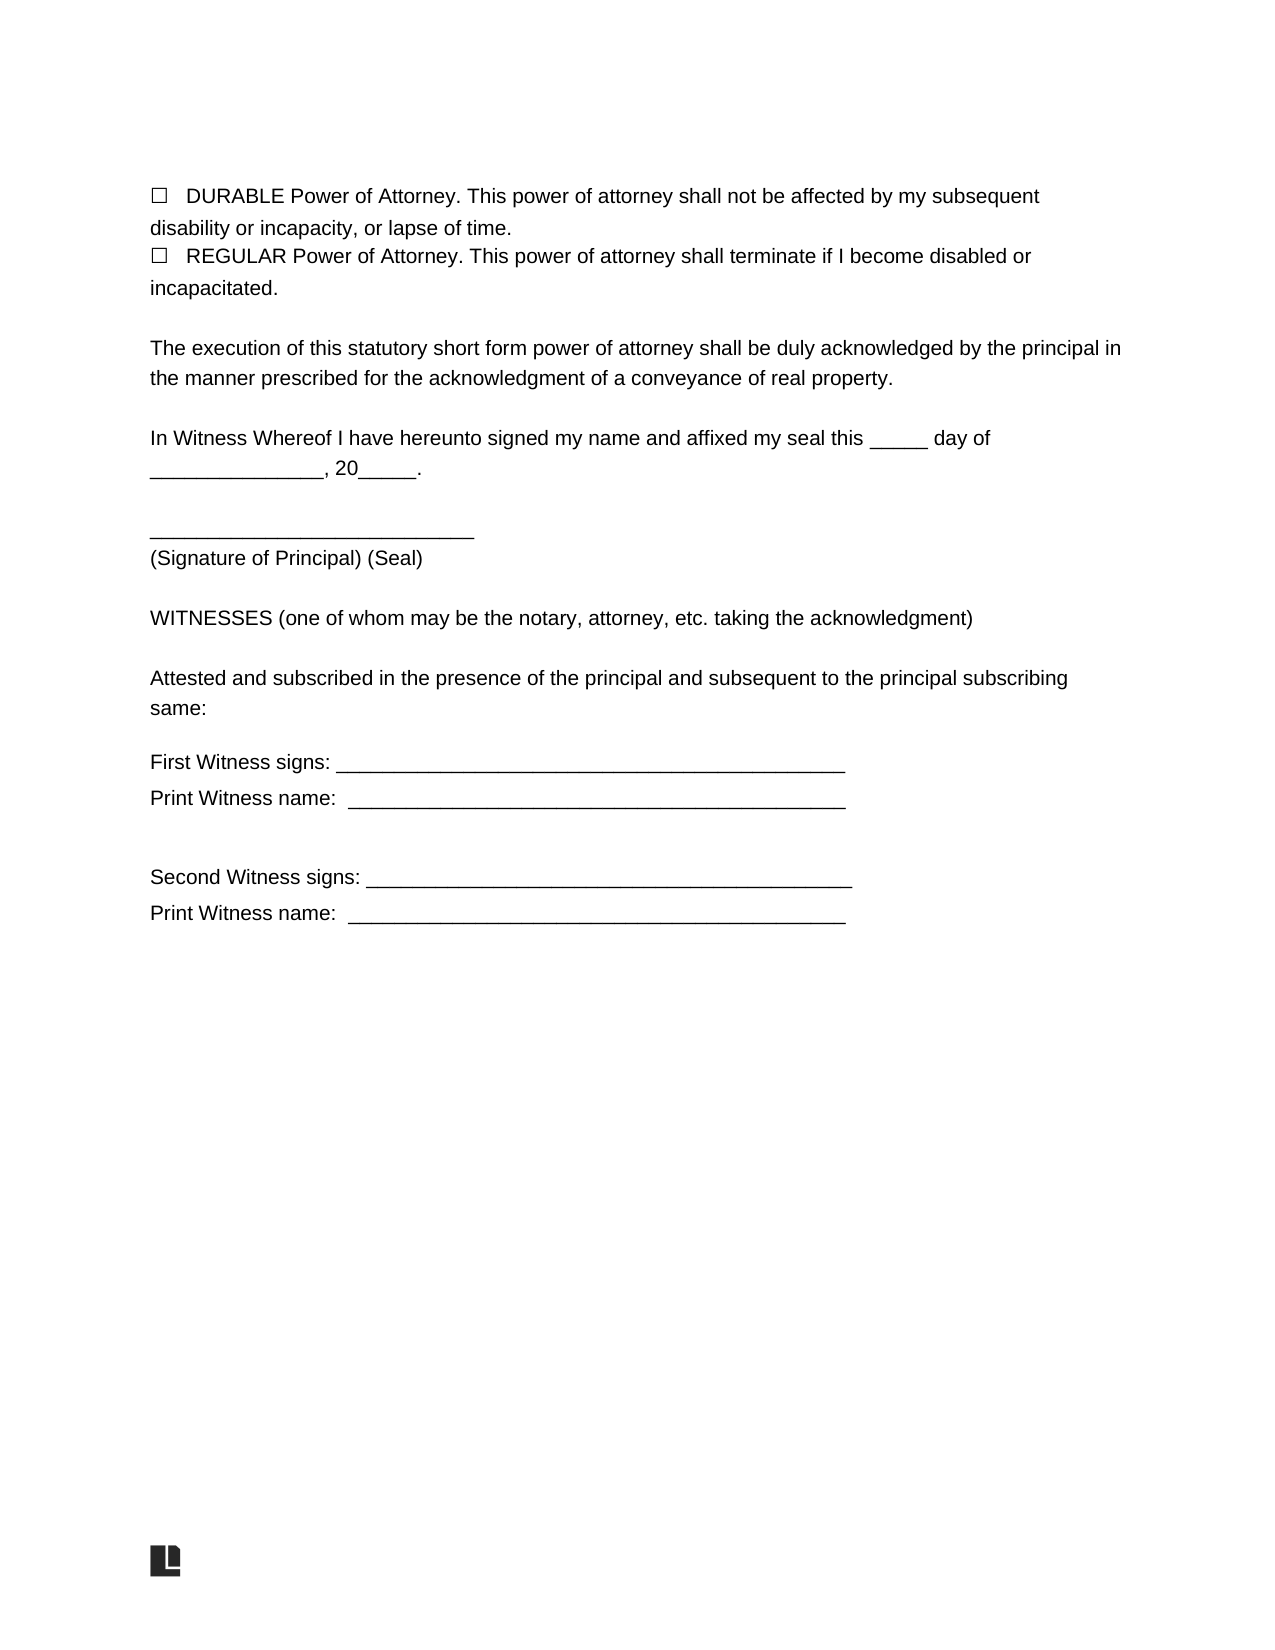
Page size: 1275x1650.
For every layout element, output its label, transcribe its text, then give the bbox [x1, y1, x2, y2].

text First Witness signs: ____________________________________________ [150, 750, 1125, 774]
text In Witness Whereof I have hereunto signed my name and affixed my seal this _____ day of _______________, 20_____. [150, 420, 1125, 480]
picture [150, 1545, 181, 1577]
text Attested and subscribed in the presence of the principal and subsequent to the principal subscribing same: [150, 660, 1125, 720]
text Print Witness name: ___________________________________________ [150, 786, 1125, 810]
text WITNESSES (one of whom may be the notary, attorney, etc. taking the acknowledgment) [150, 600, 1125, 630]
text ____________________________ [150, 510, 1125, 540]
text (Signature of Principal) (Seal) [150, 540, 1125, 570]
text REGULAR Power of Attorney. This power of attorney shall terminate if I become disabled or incapacitated. [150, 240, 1125, 300]
text The execution of this statutory short form power of attorney shall be duly acknowledged by the principal in the manner prescribed for the acknowledgment of a conveyance of real property. [150, 330, 1125, 390]
text Second Witness signs: __________________________________________ [150, 865, 1125, 889]
text DURABLE Power of Attorney. This power of attorney shall not be affected by my subsequent disability or incapacity, or lapse of time. [150, 180, 1125, 240]
text Print Witness name: ___________________________________________ [150, 901, 1125, 925]
